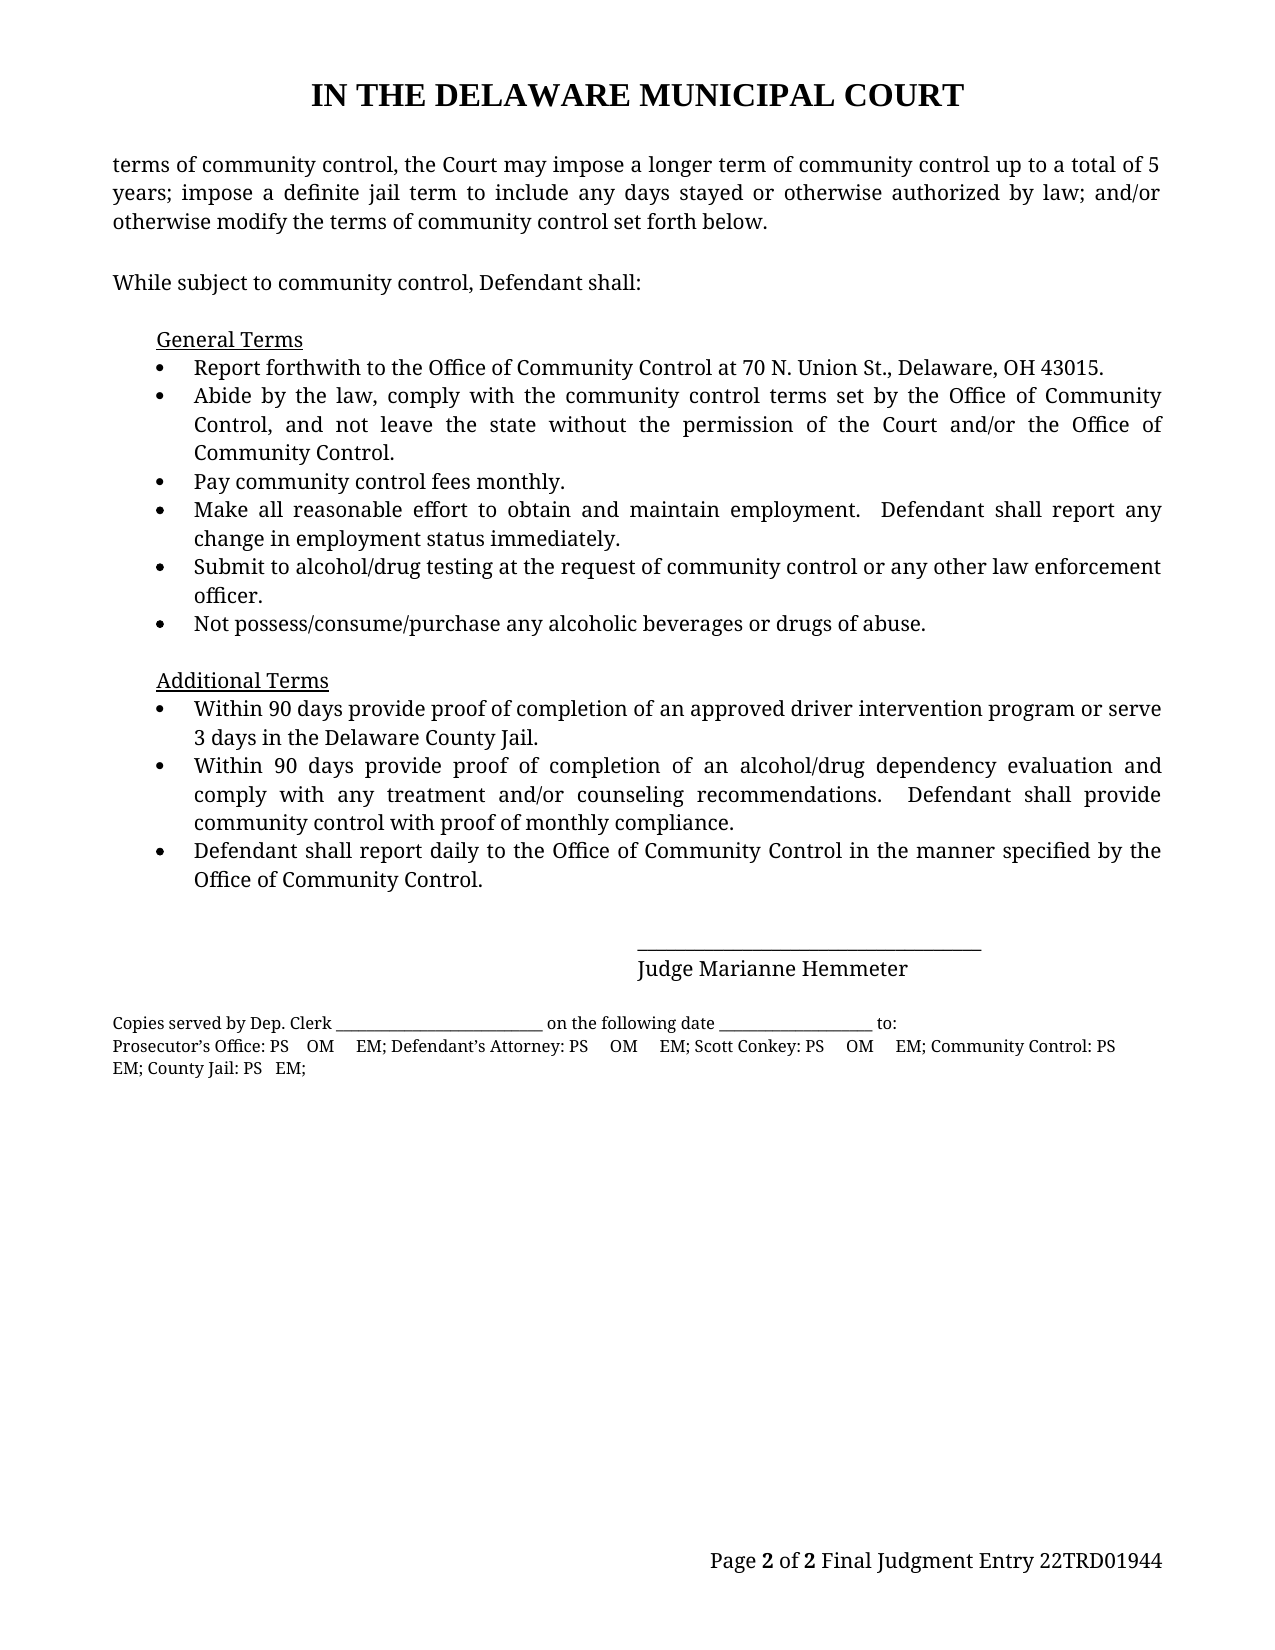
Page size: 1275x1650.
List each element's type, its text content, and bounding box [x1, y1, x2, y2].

list Make all reasonable effort to obtain and maintain employment. Defendant shall report any change in employment status immediately. [156, 495, 1162, 552]
list Pay community control fees monthly. [156, 467, 1162, 495]
list Submit to alcohol/drug testing at the request of community control or any other law enforcement officer. [156, 552, 1162, 609]
text Judge Marianne Hemmeter [112, 954, 1162, 983]
list Within 90 days provide proof of completion of an alcohol/drug dependency evaluation and comply with any treatment and/or counseling recommendations. Defendant shall provide community control with proof of monthly compliance. [156, 751, 1162, 837]
list Not possess/consume/purchase any alcoholic beverages or drugs of abuse. [156, 609, 1162, 638]
text Prosecutor’s Office: PS OM EM; Defendant’s Attorney: PS OM EM; Scott Conkey: PS OM EM; Community Control: PS EM; County Jail: PS EM; [112, 1034, 1162, 1079]
list Abide by the law, comply with the community control terms set by the Office of Community Control, and not leave the state without the permission of the Court and/or the Office of Community Control. [156, 382, 1162, 467]
text ____________________________________ [112, 926, 1162, 954]
text Additional Terms [156, 666, 1162, 694]
text General Terms [112, 325, 1162, 353]
text While subject to community control, Defendant shall: [112, 268, 1162, 296]
list Defendant shall report daily to the Office of Community Control in the manner specified by the Office of Community Control. [156, 837, 1162, 893]
list Within 90 days provide proof of completion of an approved driver intervention program or serve 3 days in the Delaware County Jail. [156, 694, 1162, 751]
list Report forthwith to the Office of Community Control at 70 N. Union St., Delaware, OH 43015. [156, 353, 1162, 382]
text Copies served by Dep. Clerk ___________________________ on the following date ____________________ to: [112, 1011, 1162, 1034]
